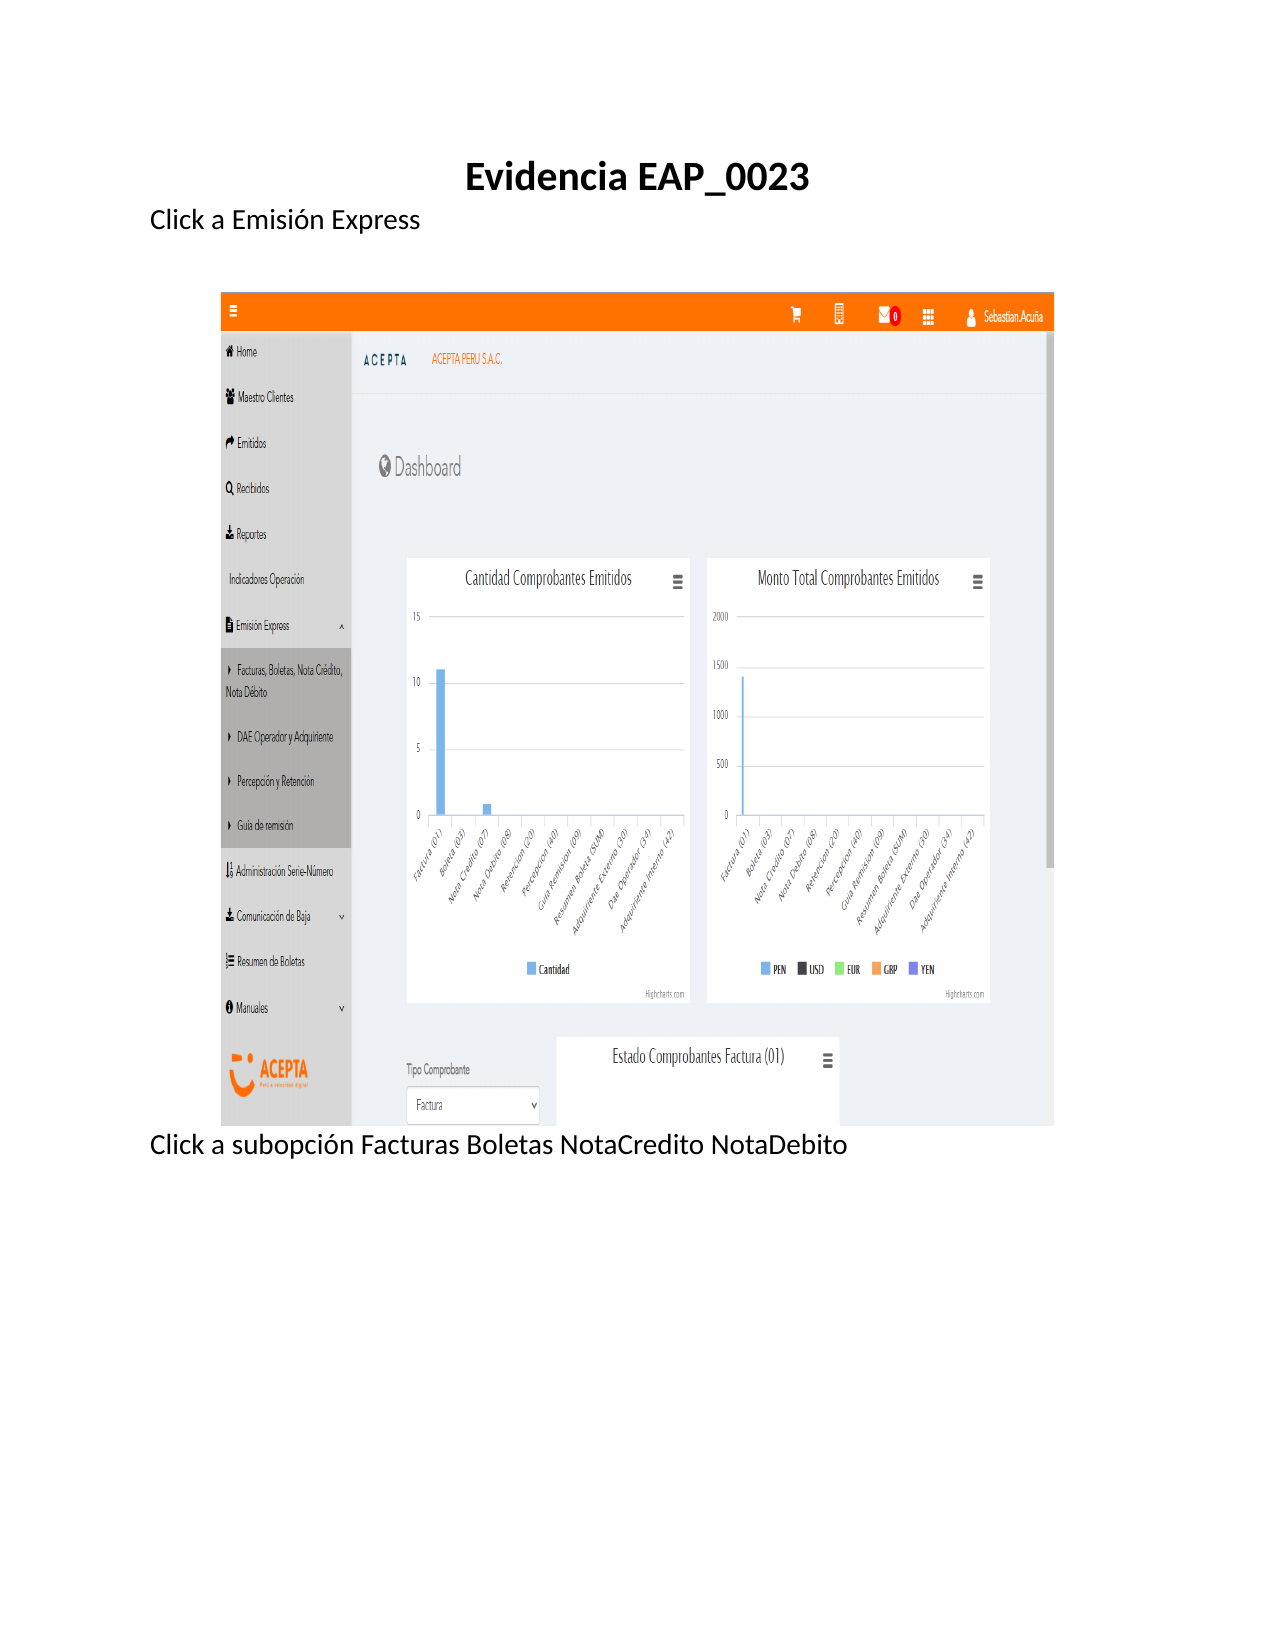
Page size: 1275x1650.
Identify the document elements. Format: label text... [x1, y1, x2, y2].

text Click a Emisión Express [150, 207, 1125, 246]
picture [220, 314, 1055, 1148]
text Evidencia EAP_0023 [150, 150, 1125, 207]
text Click a subopción Facturas Boletas NotaCredito NotaDebito [150, 1148, 1125, 1188]
